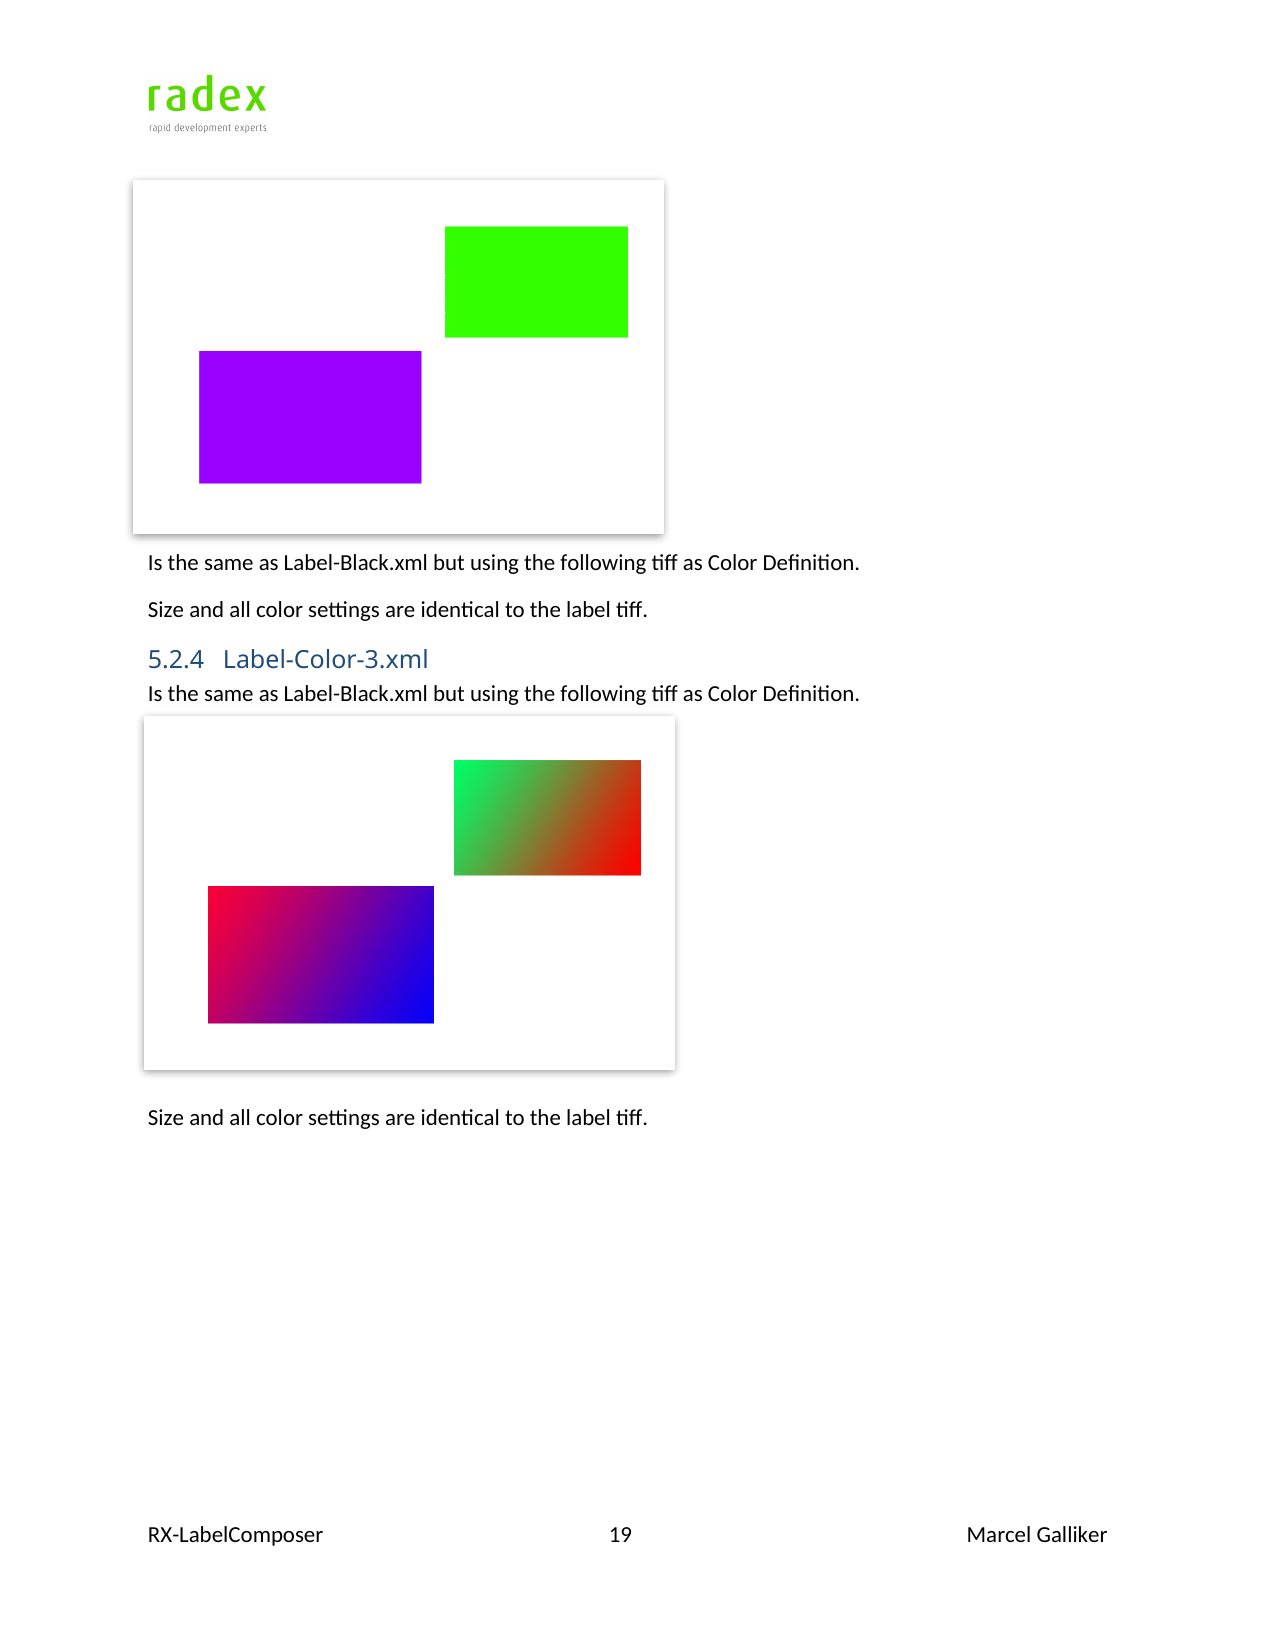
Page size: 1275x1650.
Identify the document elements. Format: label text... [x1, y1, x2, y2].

text Size and all color settings are identical to the label tiff. [148, 595, 1107, 623]
subtitle Label-Color-3.xml [148, 642, 1107, 676]
picture [159, 731, 660, 1055]
picture [148, 195, 649, 519]
picture [147, 73, 268, 135]
text Is the same as Label-Black.xml but using the following tiff as Color Definition. [148, 679, 1107, 707]
